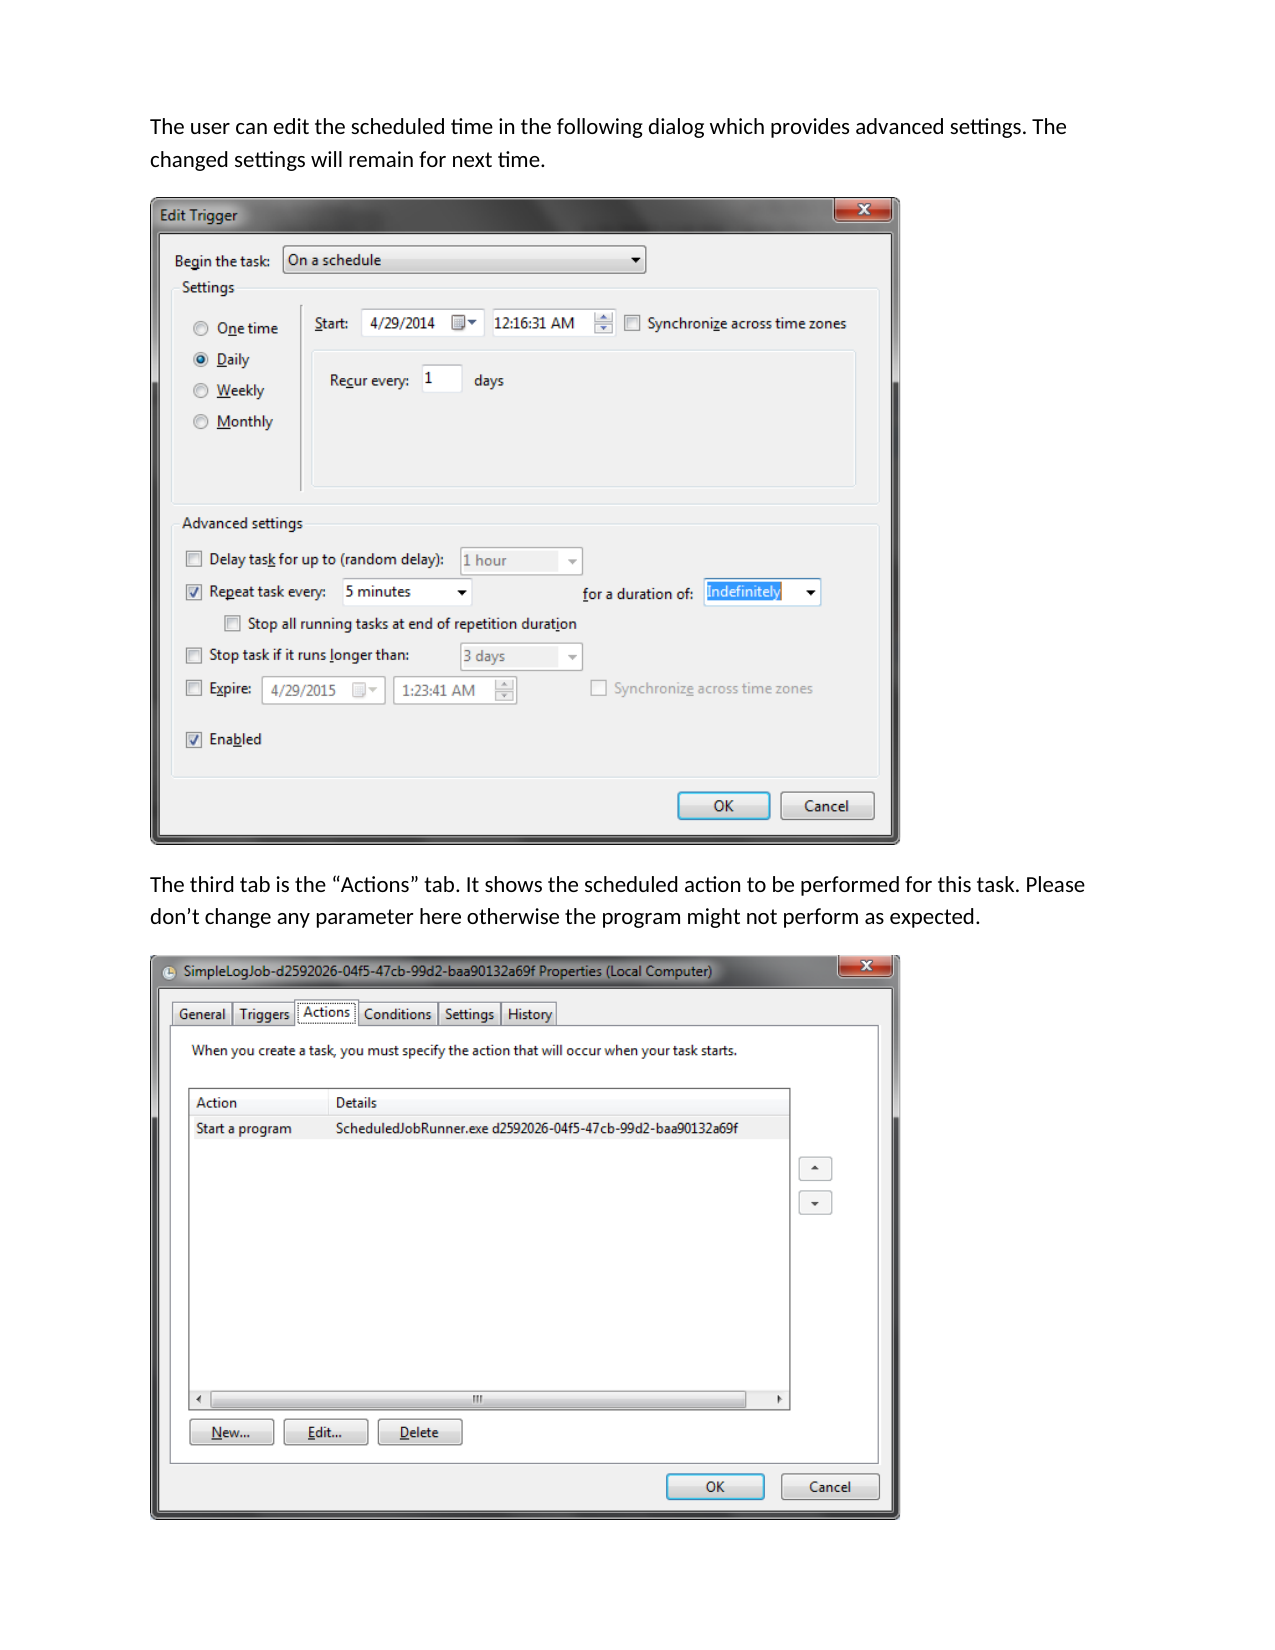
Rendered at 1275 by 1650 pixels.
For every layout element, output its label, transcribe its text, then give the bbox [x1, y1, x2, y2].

picture [150, 197, 901, 845]
text The third tab is the “Actions” tab. It shows the scheduled action to be performed for this task. Please don’t change any parameter here otherwise the program might not perform as expected. [150, 870, 1125, 930]
text The user can edit the scheduled time in the following dialog which provides advanced settings. The changed settings will remain for next time. [150, 112, 1125, 173]
picture [150, 955, 901, 1520]
